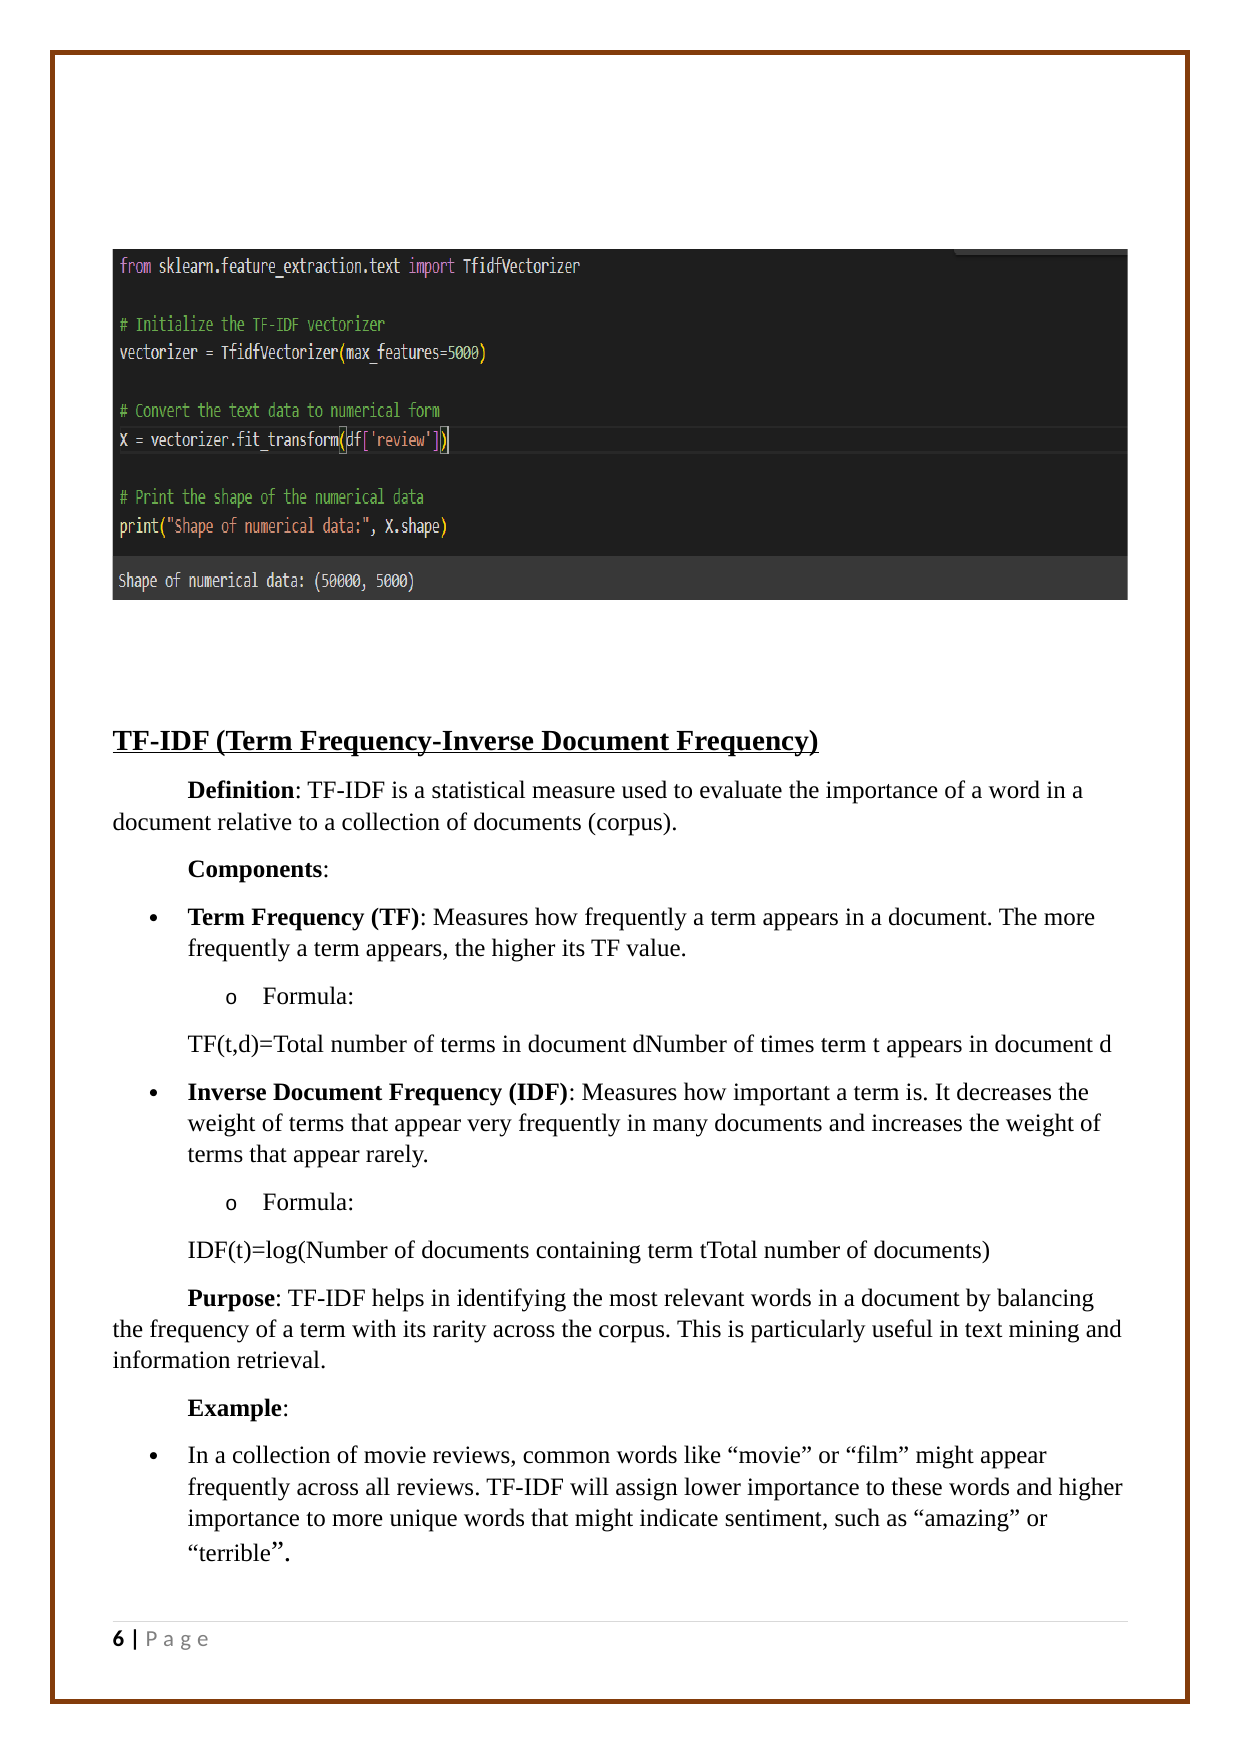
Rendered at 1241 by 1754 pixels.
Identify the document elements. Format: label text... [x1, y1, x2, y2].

list Formula: [225, 981, 1128, 1010]
text TF-IDF (Term Frequency-Inverse Document Frequency) [112, 723, 1128, 756]
picture [112, 249, 1128, 600]
text TF(t,d)=Total number of terms in document dNumber of times term t appears in document d​ [112, 1029, 1128, 1058]
list Formula: [225, 1187, 1128, 1216]
text IDF(t)=log(Number of documents containing term tTotal number of documents​) [112, 1235, 1128, 1264]
list Inverse Document Frequency (IDF): Measures how important a term is. It decreases the weight of terms that appear very frequently in many documents and increases the weight of terms that appear rarely. [150, 1077, 1128, 1168]
list In a collection of movie reviews, common words like “movie” or “film” might appear frequently across all reviews. TF-IDF will assign lower importance to these words and higher importance to more unique words that might indicate sentiment, such as “amazing” or “terrible”. [150, 1441, 1128, 1567]
text Example: [112, 1393, 1128, 1422]
text Components: [112, 854, 1128, 883]
list Term Frequency (TF): Measures how frequently a term appears in a document. The more frequently a term appears, the higher its TF value. [150, 902, 1128, 962]
text Purpose: TF-IDF helps in identifying the most relevant words in a document by balancing the frequency of a term with its rarity across the corpus. This is particularly useful in text mining and information retrieval. [112, 1283, 1128, 1374]
text Definition: TF-IDF is a statistical measure used to evaluate the importance of a word in a document relative to a collection of documents (corpus). [112, 776, 1128, 835]
